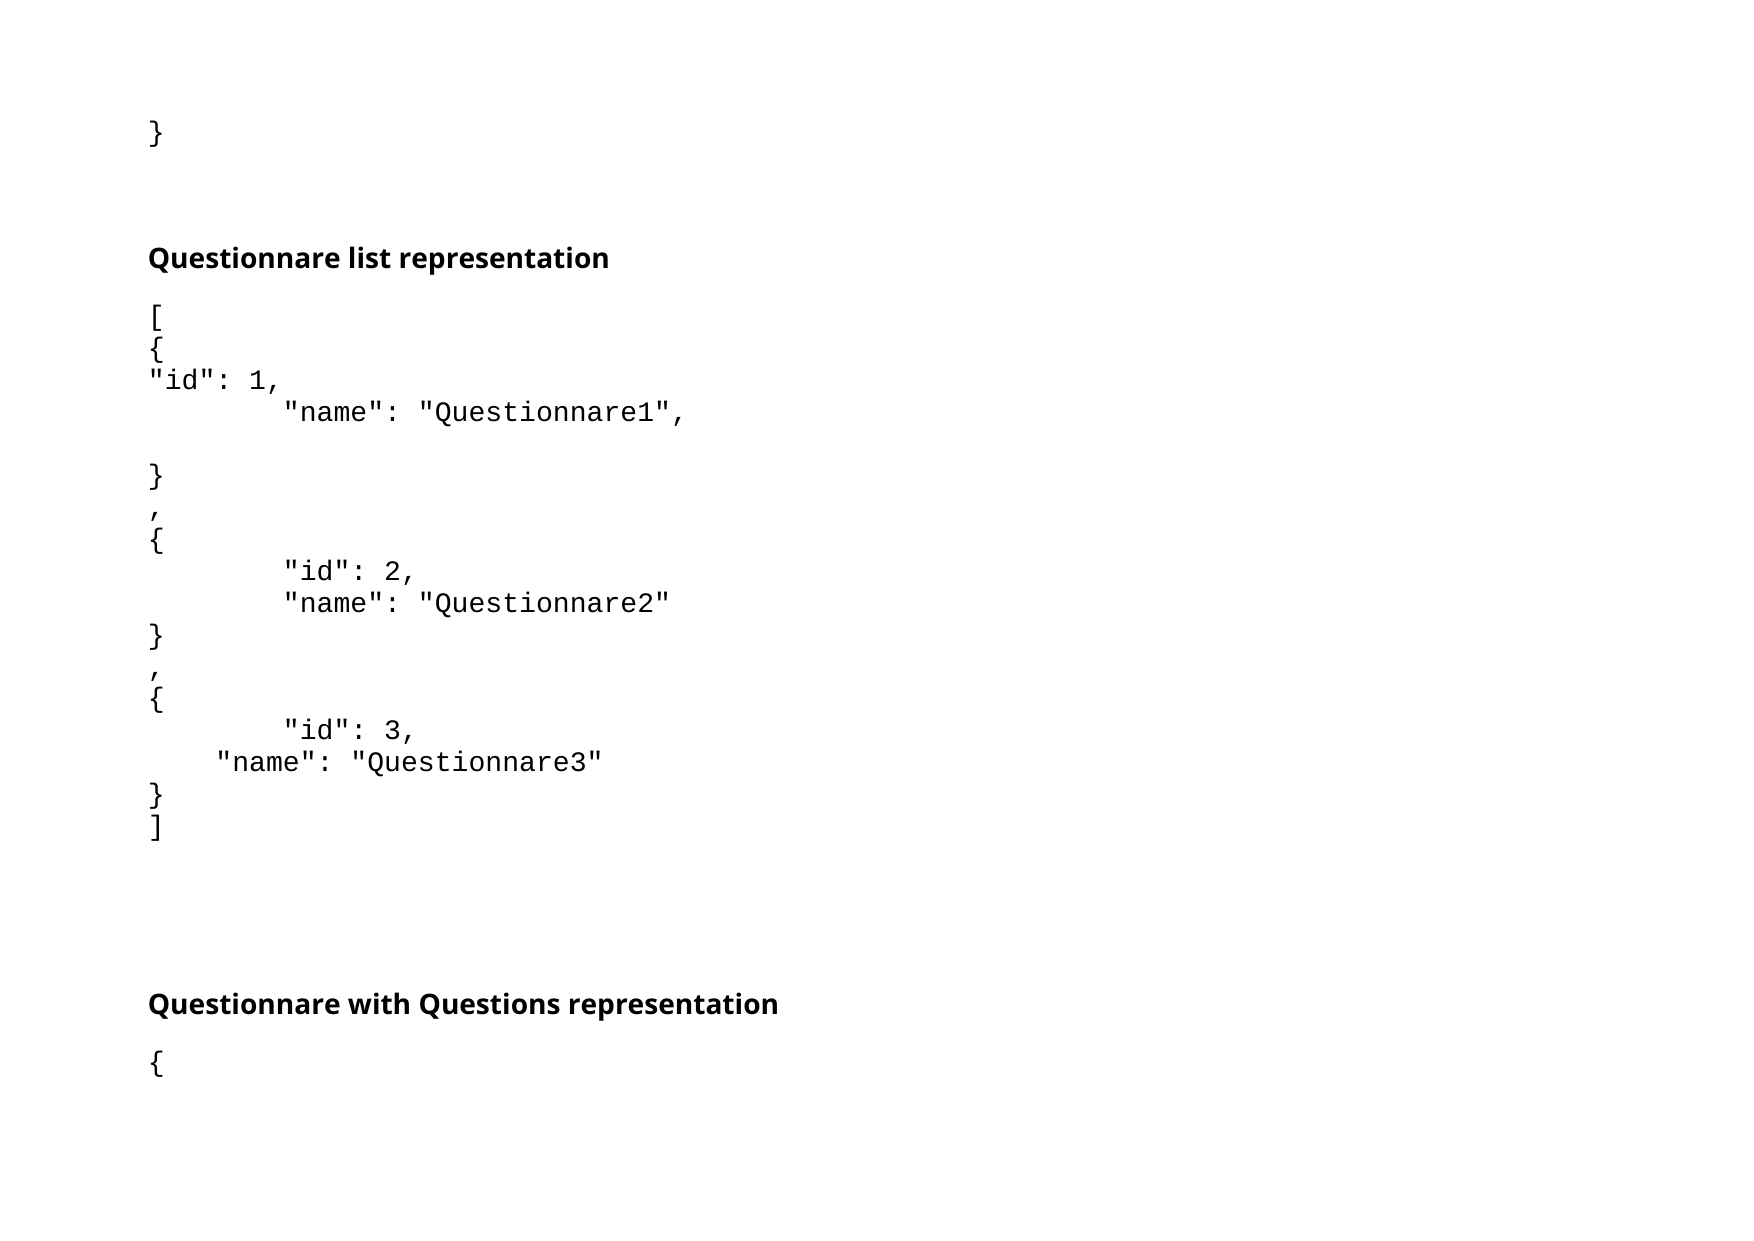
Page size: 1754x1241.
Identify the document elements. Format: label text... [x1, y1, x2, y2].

text } [148, 780, 1606, 812]
text Questionnare list representation [148, 238, 1606, 277]
text Questionnare with Questions representation [148, 984, 1606, 1022]
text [148, 118, 1606, 201]
text } , [148, 621, 1606, 684]
text { "id": 3, [148, 684, 1606, 748]
text { "id": 2, "name": "Questionnare2" [148, 525, 1606, 621]
text { [148, 334, 1606, 366]
text [ [148, 302, 1606, 334]
text { [148, 1047, 1606, 1079]
text "id": 1, "name": "Questionnare1", } [148, 366, 1606, 493]
text "name": "Questionnare3" [148, 748, 1606, 780]
text ] [148, 812, 1606, 844]
text , [148, 493, 1606, 525]
